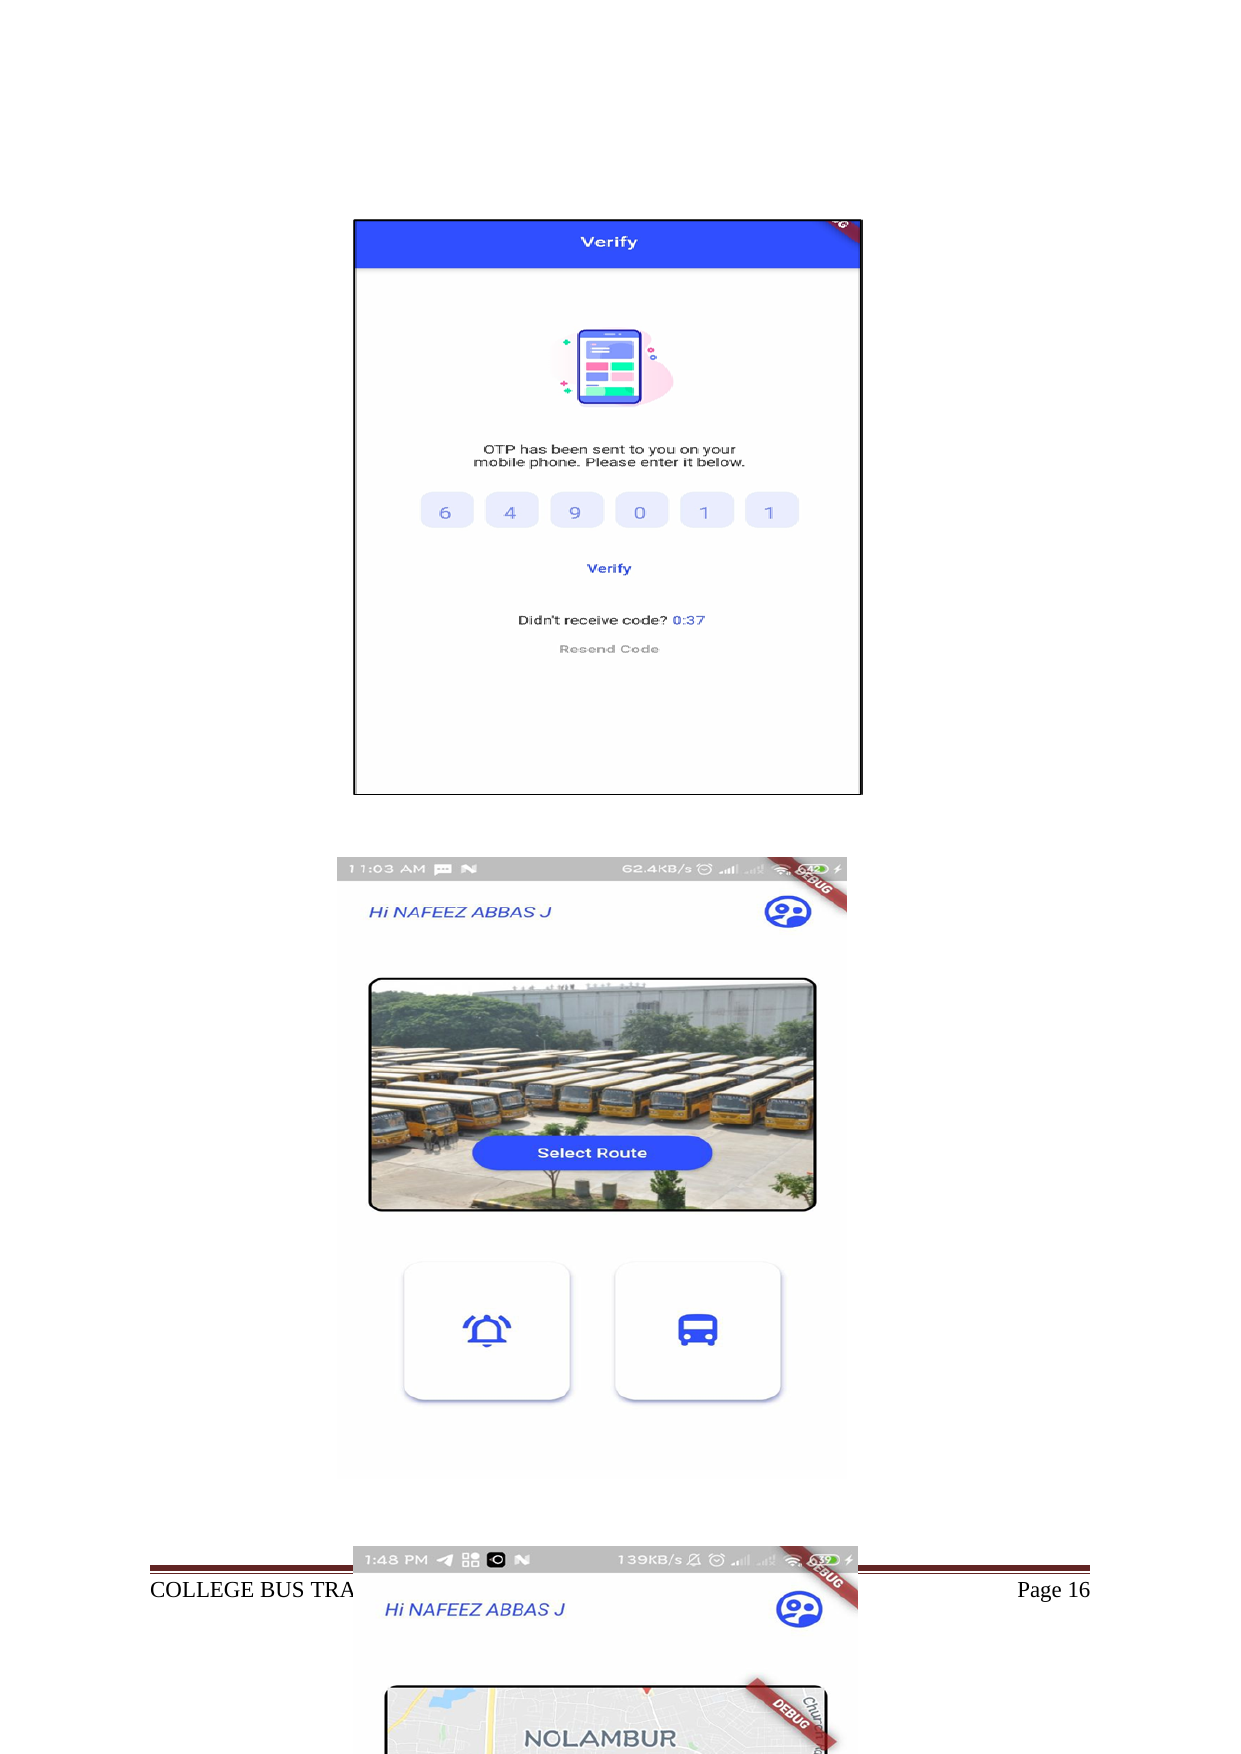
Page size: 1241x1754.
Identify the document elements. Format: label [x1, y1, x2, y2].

picture [353, 1546, 858, 1754]
picture [353, 219, 863, 795]
picture [337, 857, 847, 1479]
